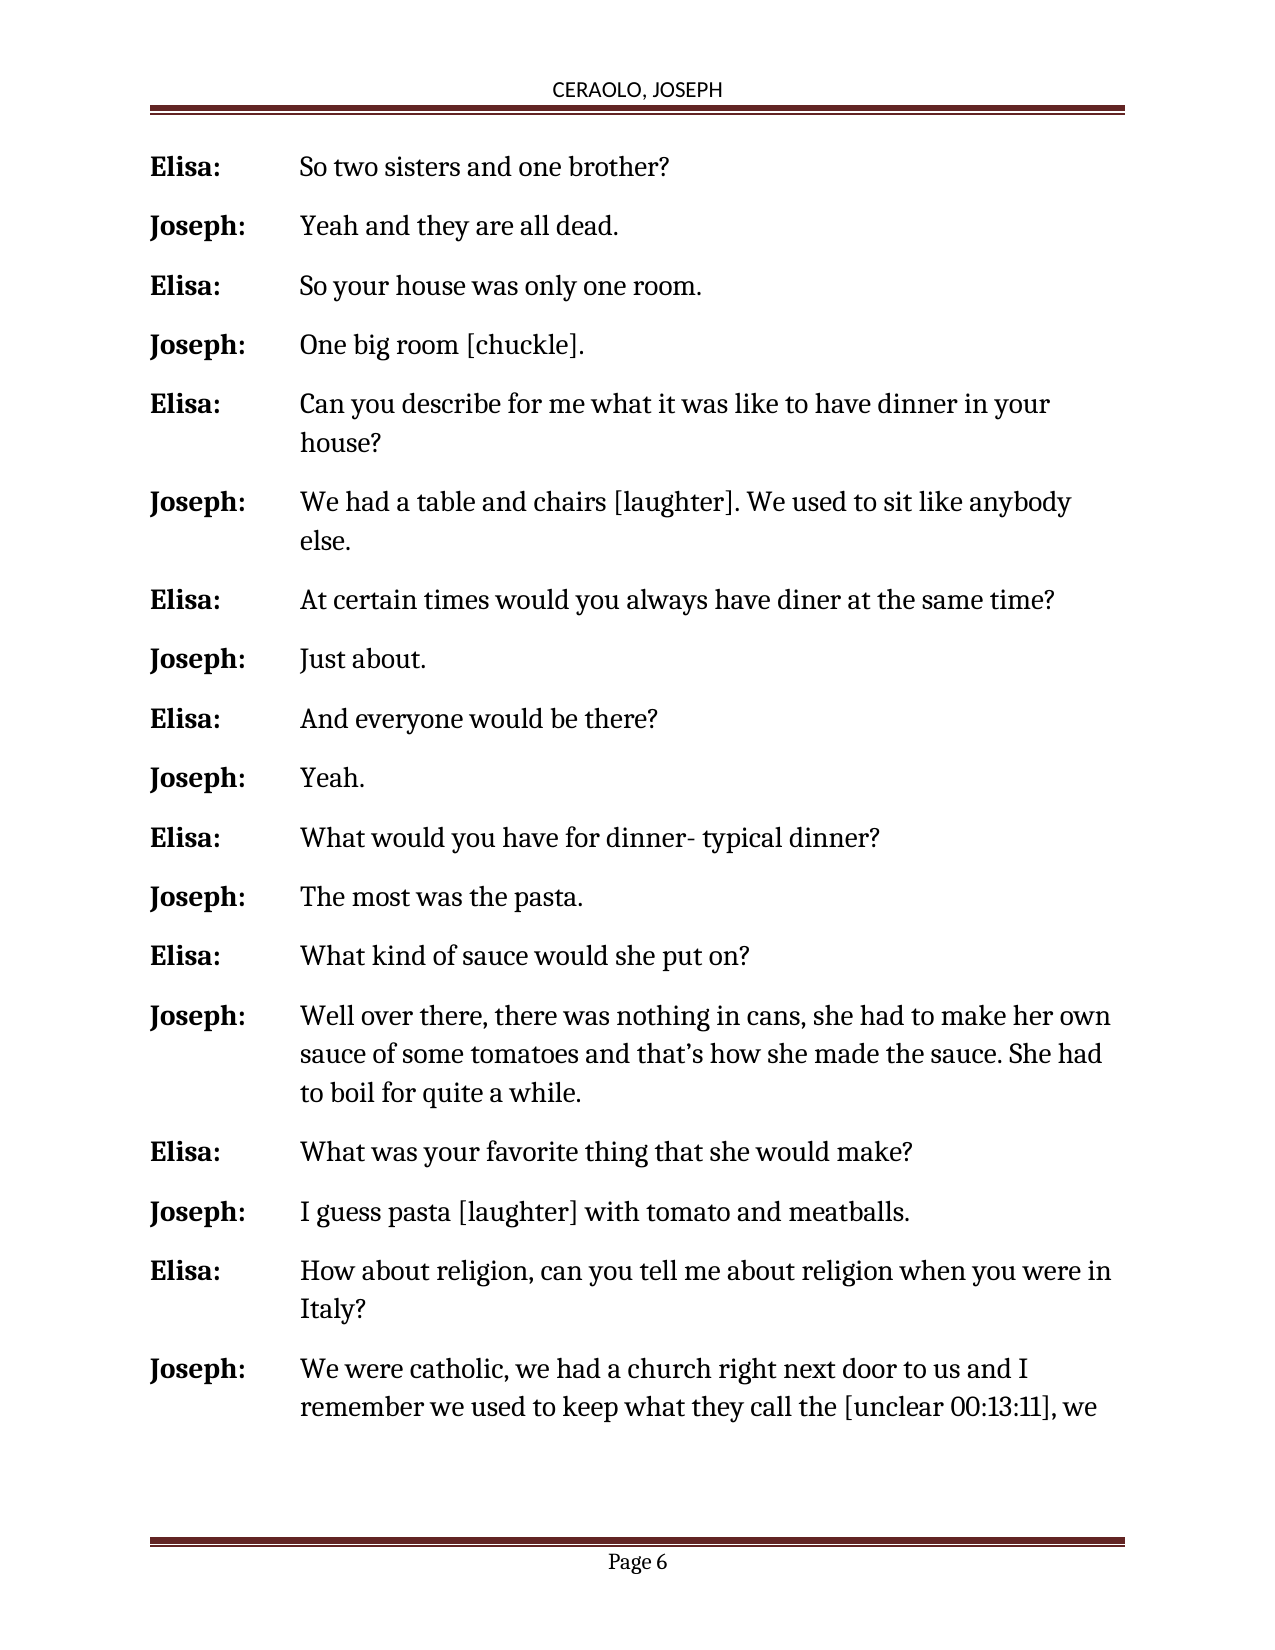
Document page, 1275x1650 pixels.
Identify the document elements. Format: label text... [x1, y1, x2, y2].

text Joseph: The most was the pasta. [150, 880, 1125, 914]
text Elisa: And everyone would be there? [150, 702, 1125, 736]
text Elisa: So your house was only one room. [150, 269, 1125, 302]
text Joseph: One big room [chuckle]. [150, 328, 1125, 362]
text Joseph: Well over there, there was nothing in cans, she had to make her own sauce of some tomatoes and that’s how she made the sauce. She had to boil for quite a while. [150, 999, 1125, 1109]
text Joseph: Yeah. [150, 761, 1125, 795]
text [150, 1352, 1125, 1424]
text Joseph: Just about. [150, 643, 1125, 676]
text Joseph: We had a table and chairs [laughter]. We used to sit like anybody else. [150, 485, 1125, 557]
text Elisa: At certain times would you always have diner at the same time? [150, 583, 1125, 617]
text Elisa: So two sisters and one brother? [150, 150, 1125, 183]
text Elisa: Can you describe for me what it was like to have dinner in your house? [150, 387, 1125, 459]
text Joseph: I guess pasta [laughter] with tomato and meatballs. [150, 1195, 1125, 1228]
text Elisa: What kind of sauce would she put on? [150, 939, 1125, 973]
text Elisa: How about religion, can you tell me about religion when you were in Italy? [150, 1254, 1125, 1326]
text Elisa: What was your favorite thing that she would make? [150, 1135, 1125, 1169]
text Elisa: What would you have for dinner- typical dinner? [150, 821, 1125, 854]
text Joseph: Yeah and they are all dead. [150, 209, 1125, 243]
